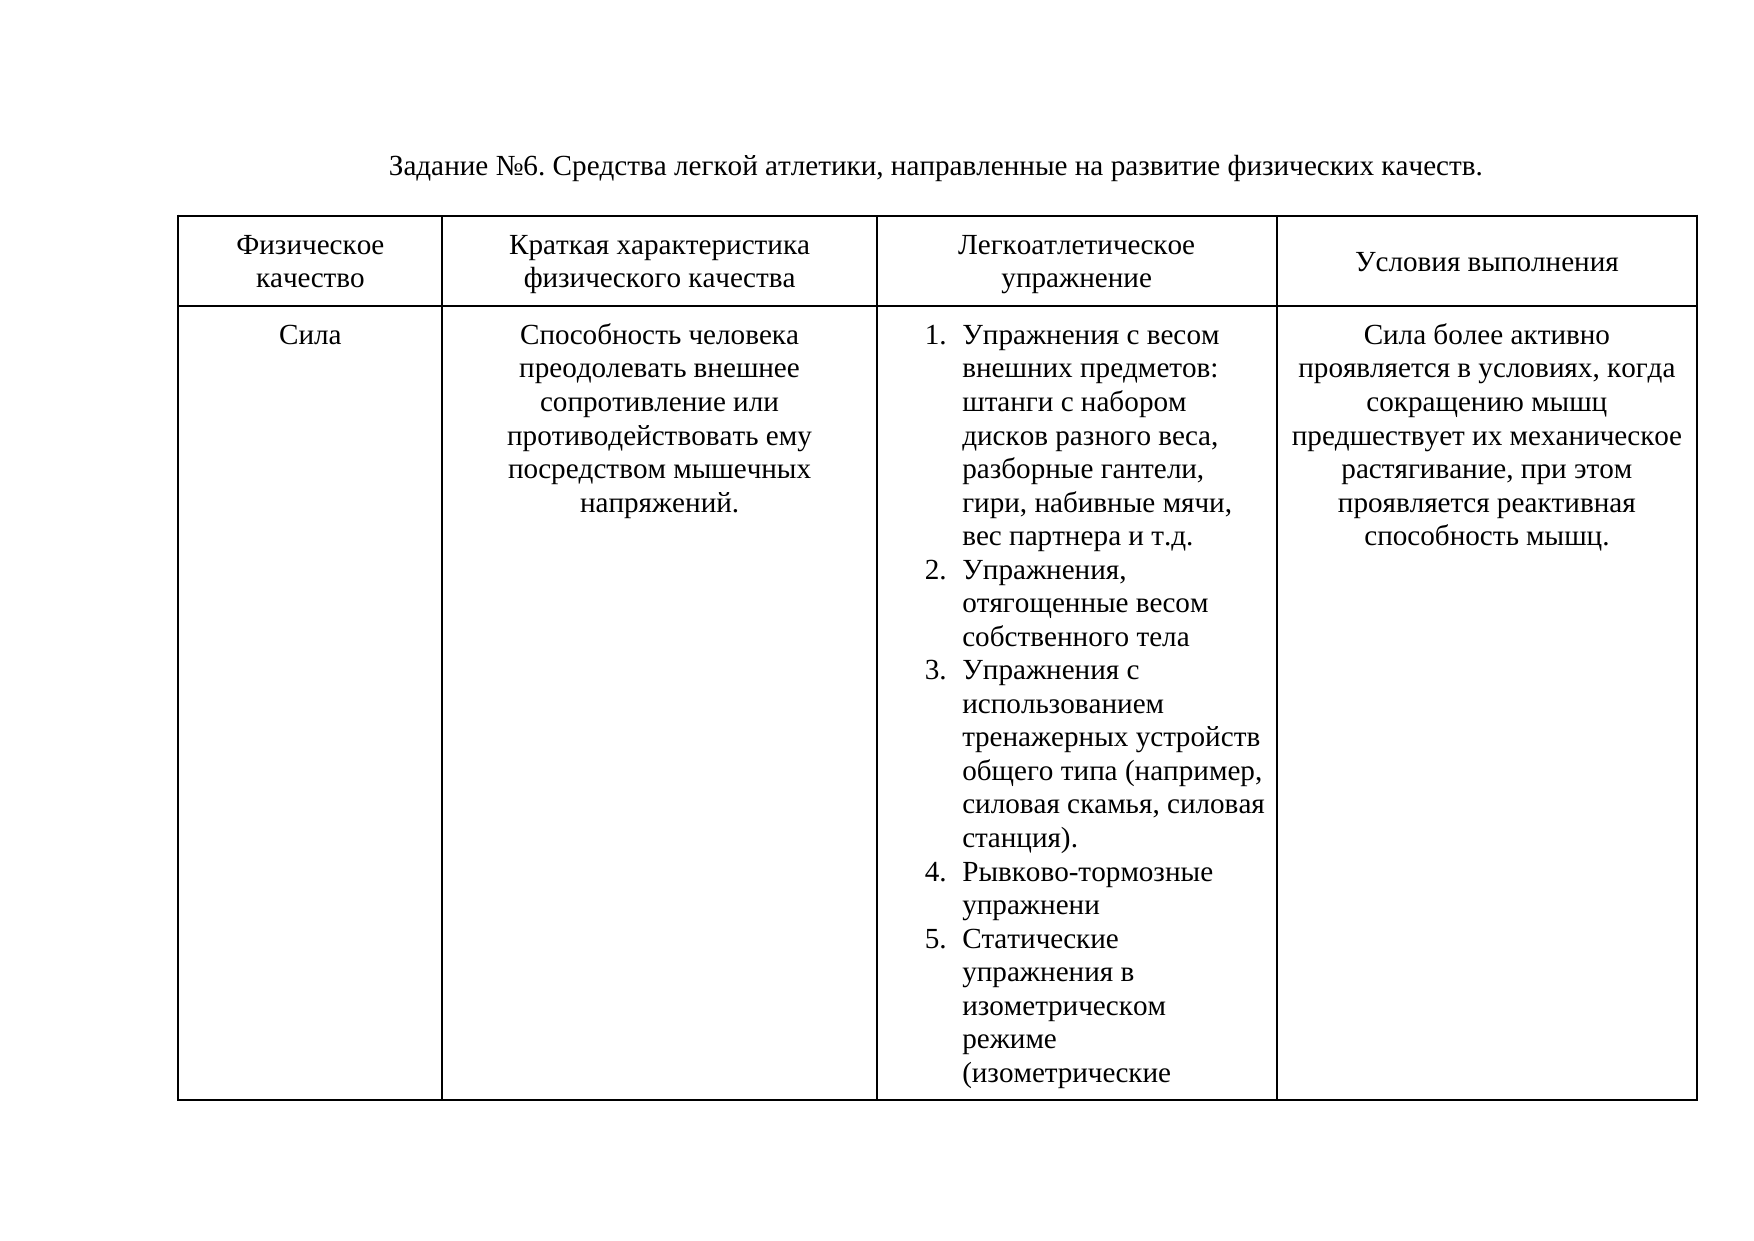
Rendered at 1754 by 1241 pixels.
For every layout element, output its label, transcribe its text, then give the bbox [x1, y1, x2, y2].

table_header Легкоатлетическое упражнение [878, 217, 1276, 304]
table_header Физическое качество [179, 217, 441, 304]
table_header Краткая характеристика физического качества [443, 217, 876, 304]
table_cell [878, 307, 1276, 1099]
table_header Условия выполнения [1278, 217, 1696, 304]
table_cell Сила [179, 307, 441, 1099]
text Задание №6. Средства легкой атлетики, направленные на развитие физических качеств. [177, 148, 1695, 181]
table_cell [1278, 307, 1696, 1099]
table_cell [443, 307, 876, 1099]
